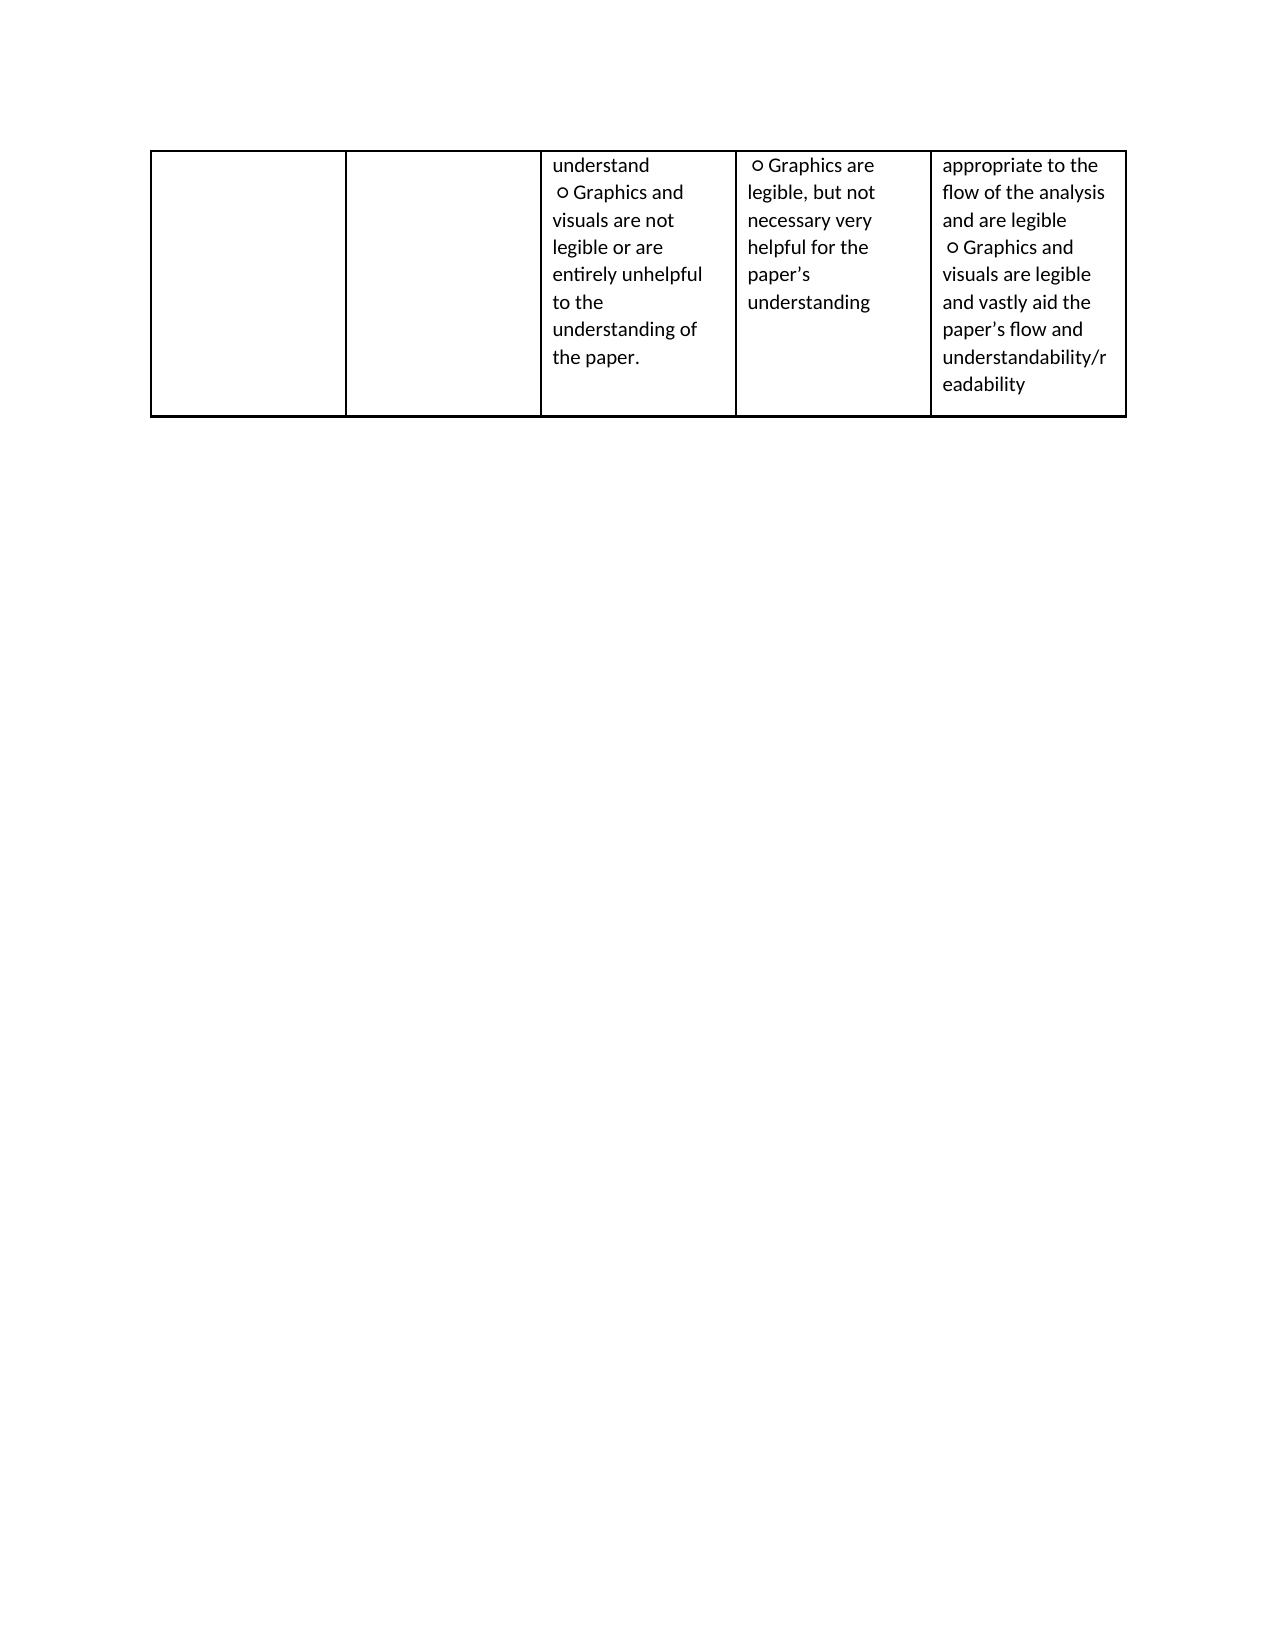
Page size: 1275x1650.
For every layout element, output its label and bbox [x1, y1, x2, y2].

table_cell [932, 152, 1125, 415]
table_cell [542, 152, 735, 415]
table_cell [347, 152, 540, 415]
table_cell [152, 152, 345, 415]
table_cell [737, 152, 930, 415]
